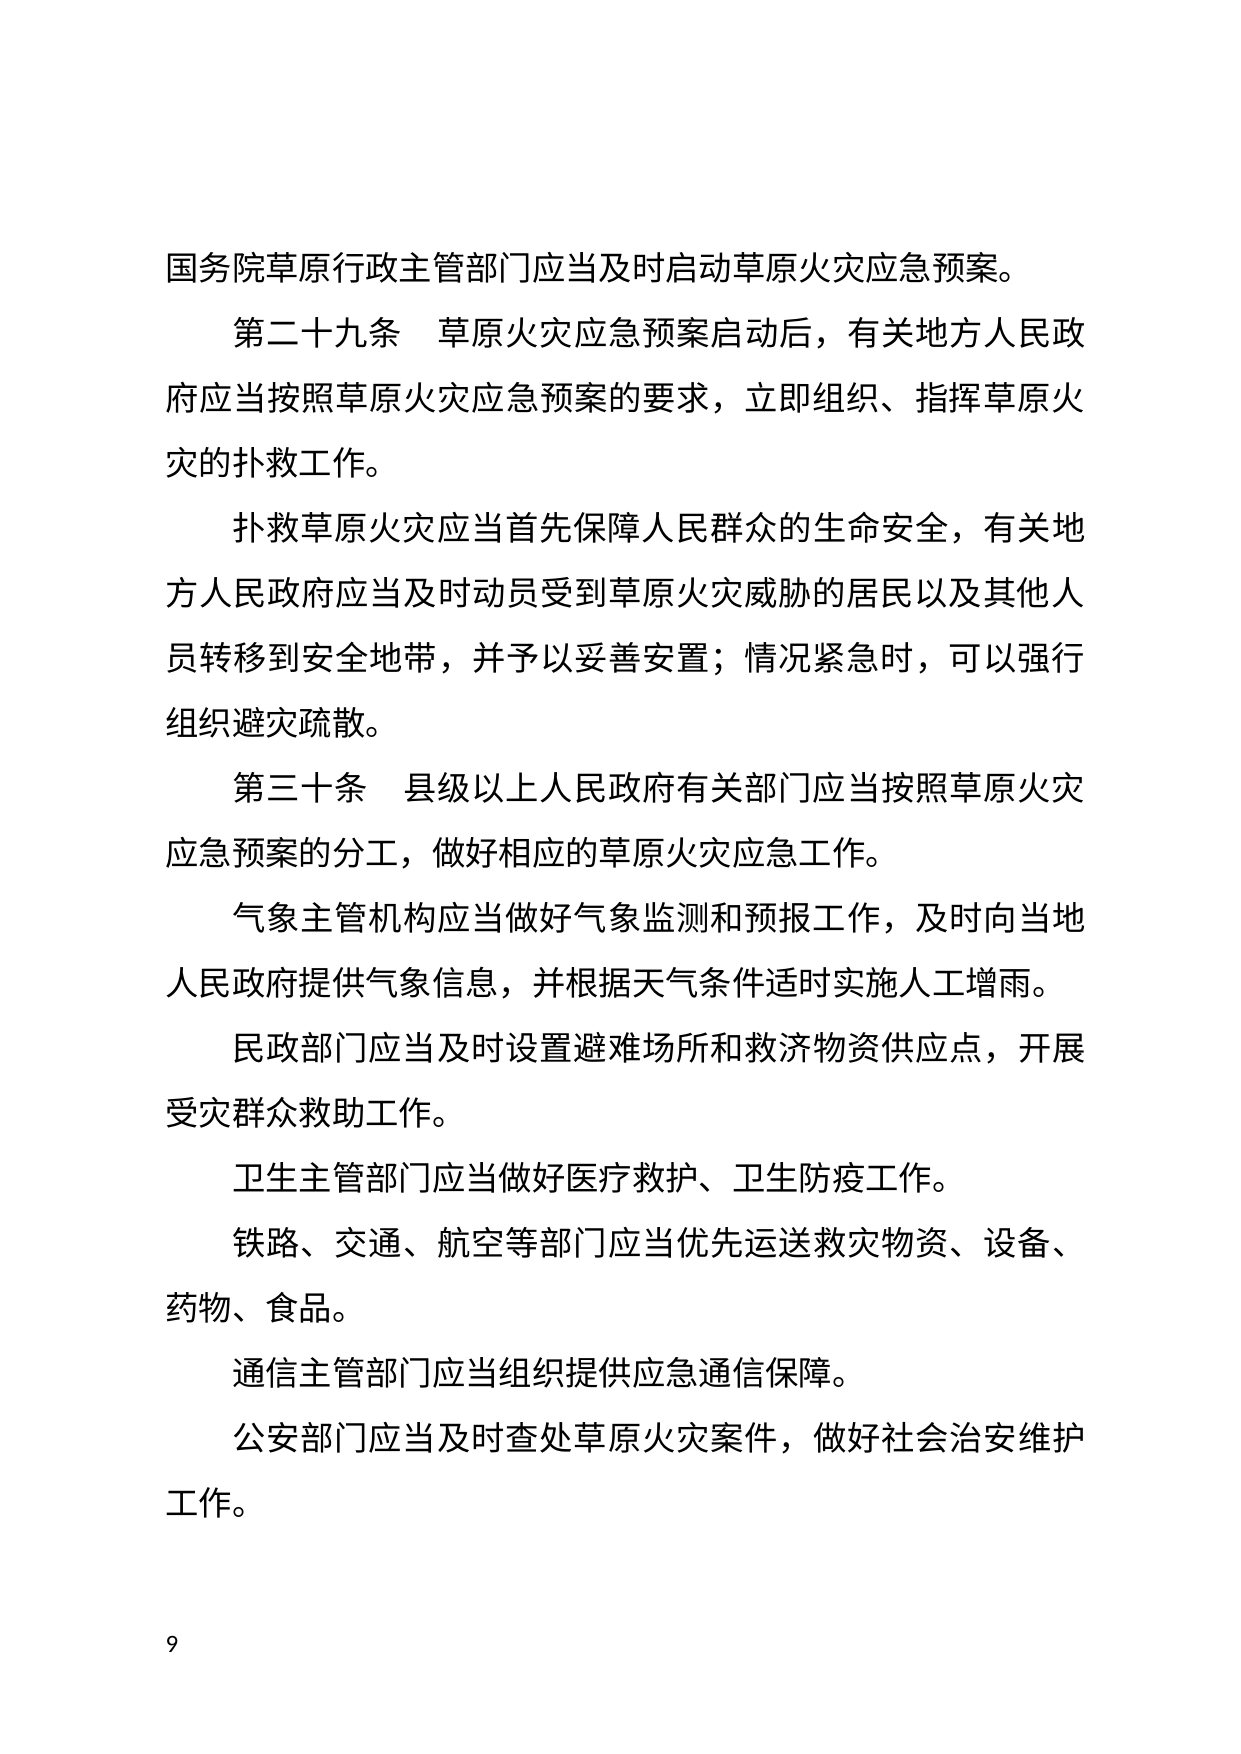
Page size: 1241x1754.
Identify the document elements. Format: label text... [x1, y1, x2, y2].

text 第三十条 县级以上人民政府有关部门应当按照草原火灾应急预案的分工，做好相应的草原火灾应急工作。 [165, 753, 1087, 883]
text 扑救草原火灾应当首先保障人民群众的生命安全，有关地方人民政府应当及时动员受到草原火灾威胁的居民以及其他人员转移到安全地带，并予以妥善安置；情况紧急时，可以强行组织避灾疏散。 [165, 493, 1087, 753]
text 铁路、交通、航空等部门应当优先运送救灾物资、设备、药物、食品。 [165, 1208, 1087, 1338]
text 卫生主管部门应当做好医疗救护、卫生防疫工作。 [165, 1143, 1087, 1208]
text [165, 233, 1087, 298]
text 通信主管部门应当组织提供应急通信保障。 [165, 1338, 1087, 1403]
text 公安部门应当及时查处草原火灾案件，做好社会治安维护工作。 [165, 1403, 1087, 1533]
text 第二十九条 草原火灾应急预案启动后，有关地方人民政府应当按照草原火灾应急预案的要求，立即组织、指挥草原火灾的扑救工作。 [165, 298, 1087, 493]
text 气象主管机构应当做好气象监测和预报工作，及时向当地人民政府提供气象信息，并根据天气条件适时实施人工增雨。 [165, 883, 1087, 1013]
text 民政部门应当及时设置避难场所和救济物资供应点，开展受灾群众救助工作。 [165, 1013, 1087, 1143]
